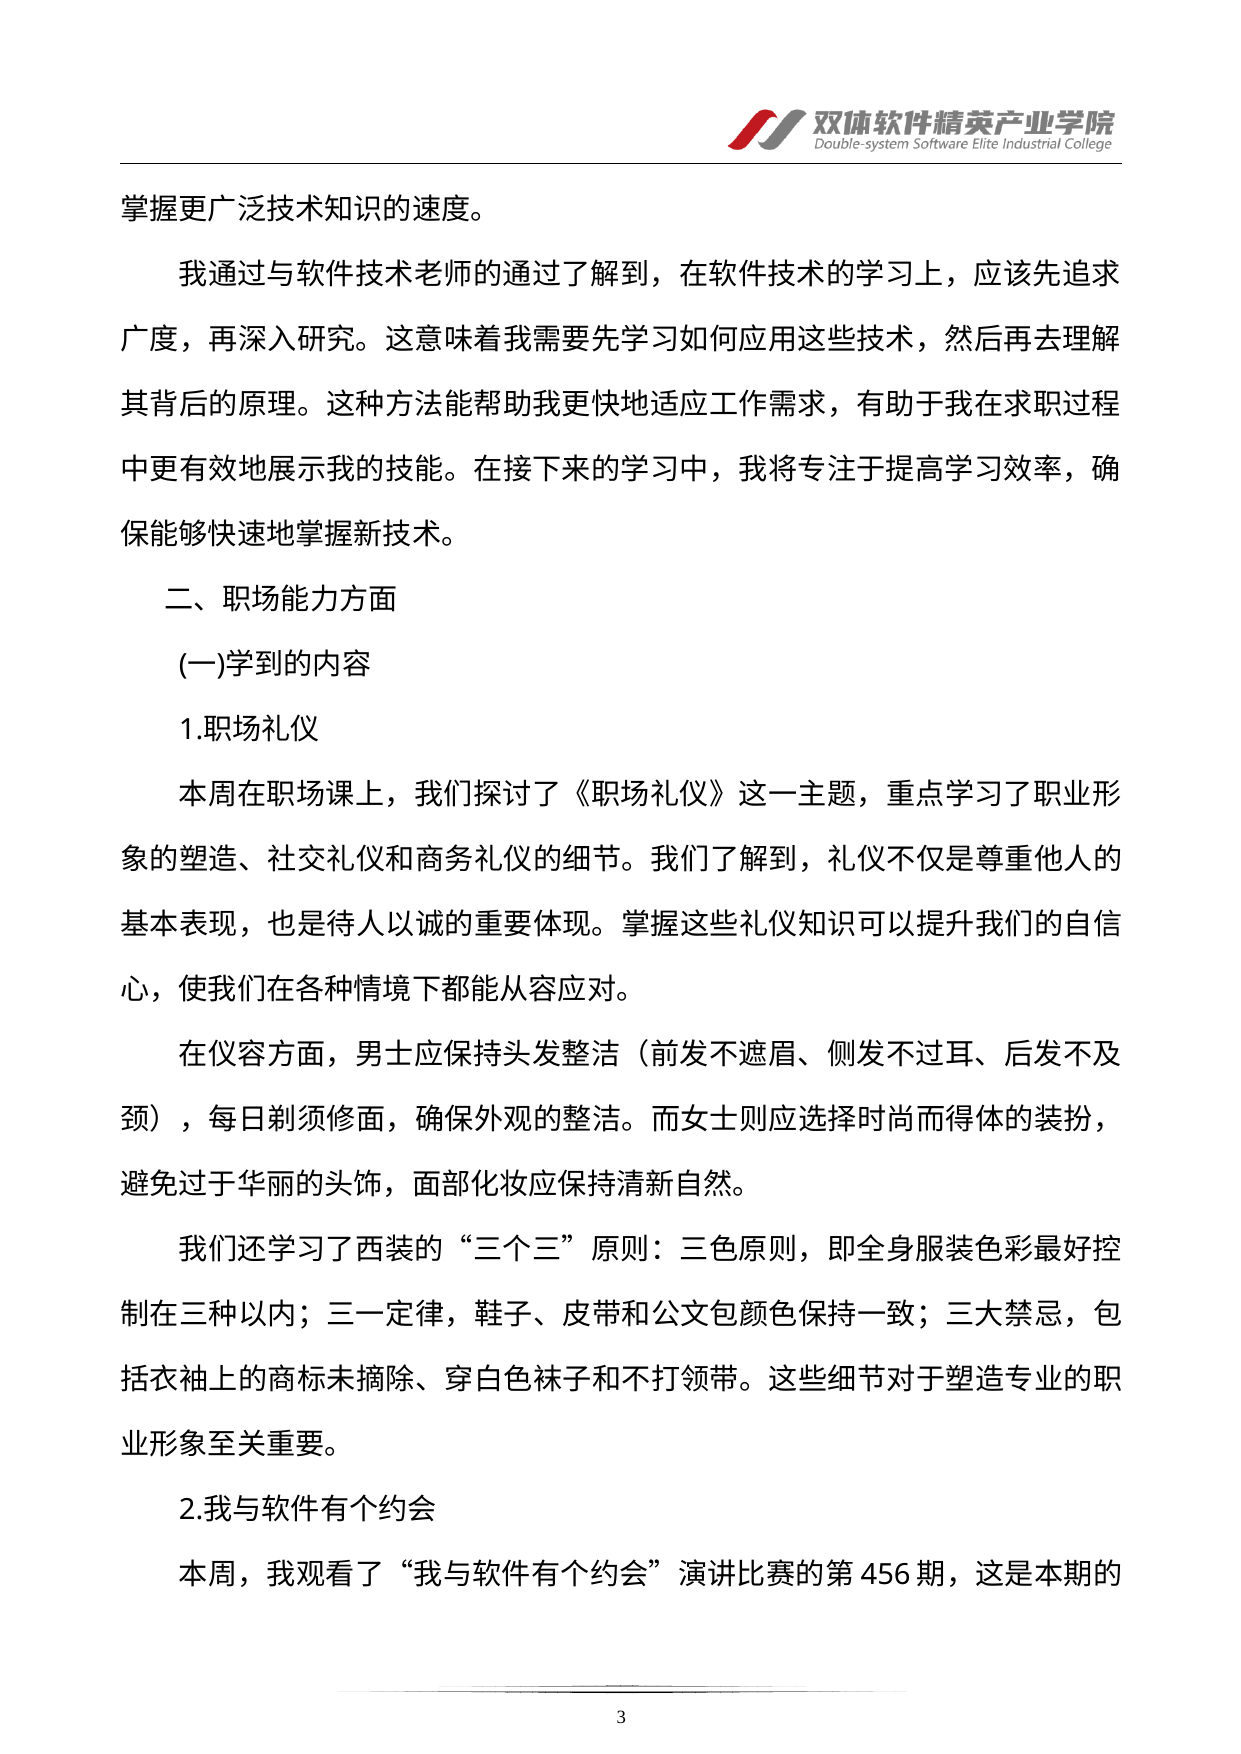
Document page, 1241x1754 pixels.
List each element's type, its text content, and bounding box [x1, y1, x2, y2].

picture [716, 79, 1139, 155]
text 职场能力方面 [164, 564, 1122, 629]
list 我们还学习了西装的“三个三”原则：三色原则，即全身服装色彩最好控制在三种以内；三一定律，鞋子、皮带和公文包颜色保持一致；三大禁忌，包括衣袖上的商标未摘除、穿白色袜子和不打领带。这些细节对于塑造专业的职业形象至关重要。 [120, 1214, 1122, 1474]
list 职场礼仪 [179, 694, 1122, 759]
list 我通过与软件技术老师的通过了解到，在软件技术的学习上，应该先追求广度，再深入研究。这意味着我需要先学习如何应用这些技术，然后再去理解其背后的原理。这种方法能帮助我更快地适应工作需求，有助于我在求职过程中更有效地展示我的技能。在接下来的学习中，我将专注于提高学习效率，确保能够快速地掌握新技术。 [120, 239, 1122, 564]
list 在仪容方面，男士应保持头发整洁（前发不遮眉、侧发不过耳、后发不及颈），每日剃须修面，确保外观的整洁。而女士则应选择时尚而得体的装扮，避免过于华丽的头饰，面部化妆应保持清新自然。 [120, 1019, 1122, 1214]
picture [120, 1685, 1125, 1694]
list 在学习软件技术时，我倾向于深入探究每个知识点，这导致我的学习进度变得缓慢。这种深入的学习方法虽然让我对细节有了深刻理解，但却影响了我掌握更广泛技术知识的速度。 [120, 174, 1122, 239]
list 我与软件有个约会 [179, 1474, 1122, 1539]
list 本周在职场课上，我们探讨了《职场礼仪》这一主题，重点学习了职业形象的塑造、社交礼仪和商务礼仪的细节。我们了解到，礼仪不仅是尊重他人的基本表现，也是待人以诚的重要体现。掌握这些礼仪知识可以提升我们的自信心，使我们在各种情境下都能从容应对。 [120, 759, 1122, 1019]
list 学到的内容 [120, 629, 1122, 694]
